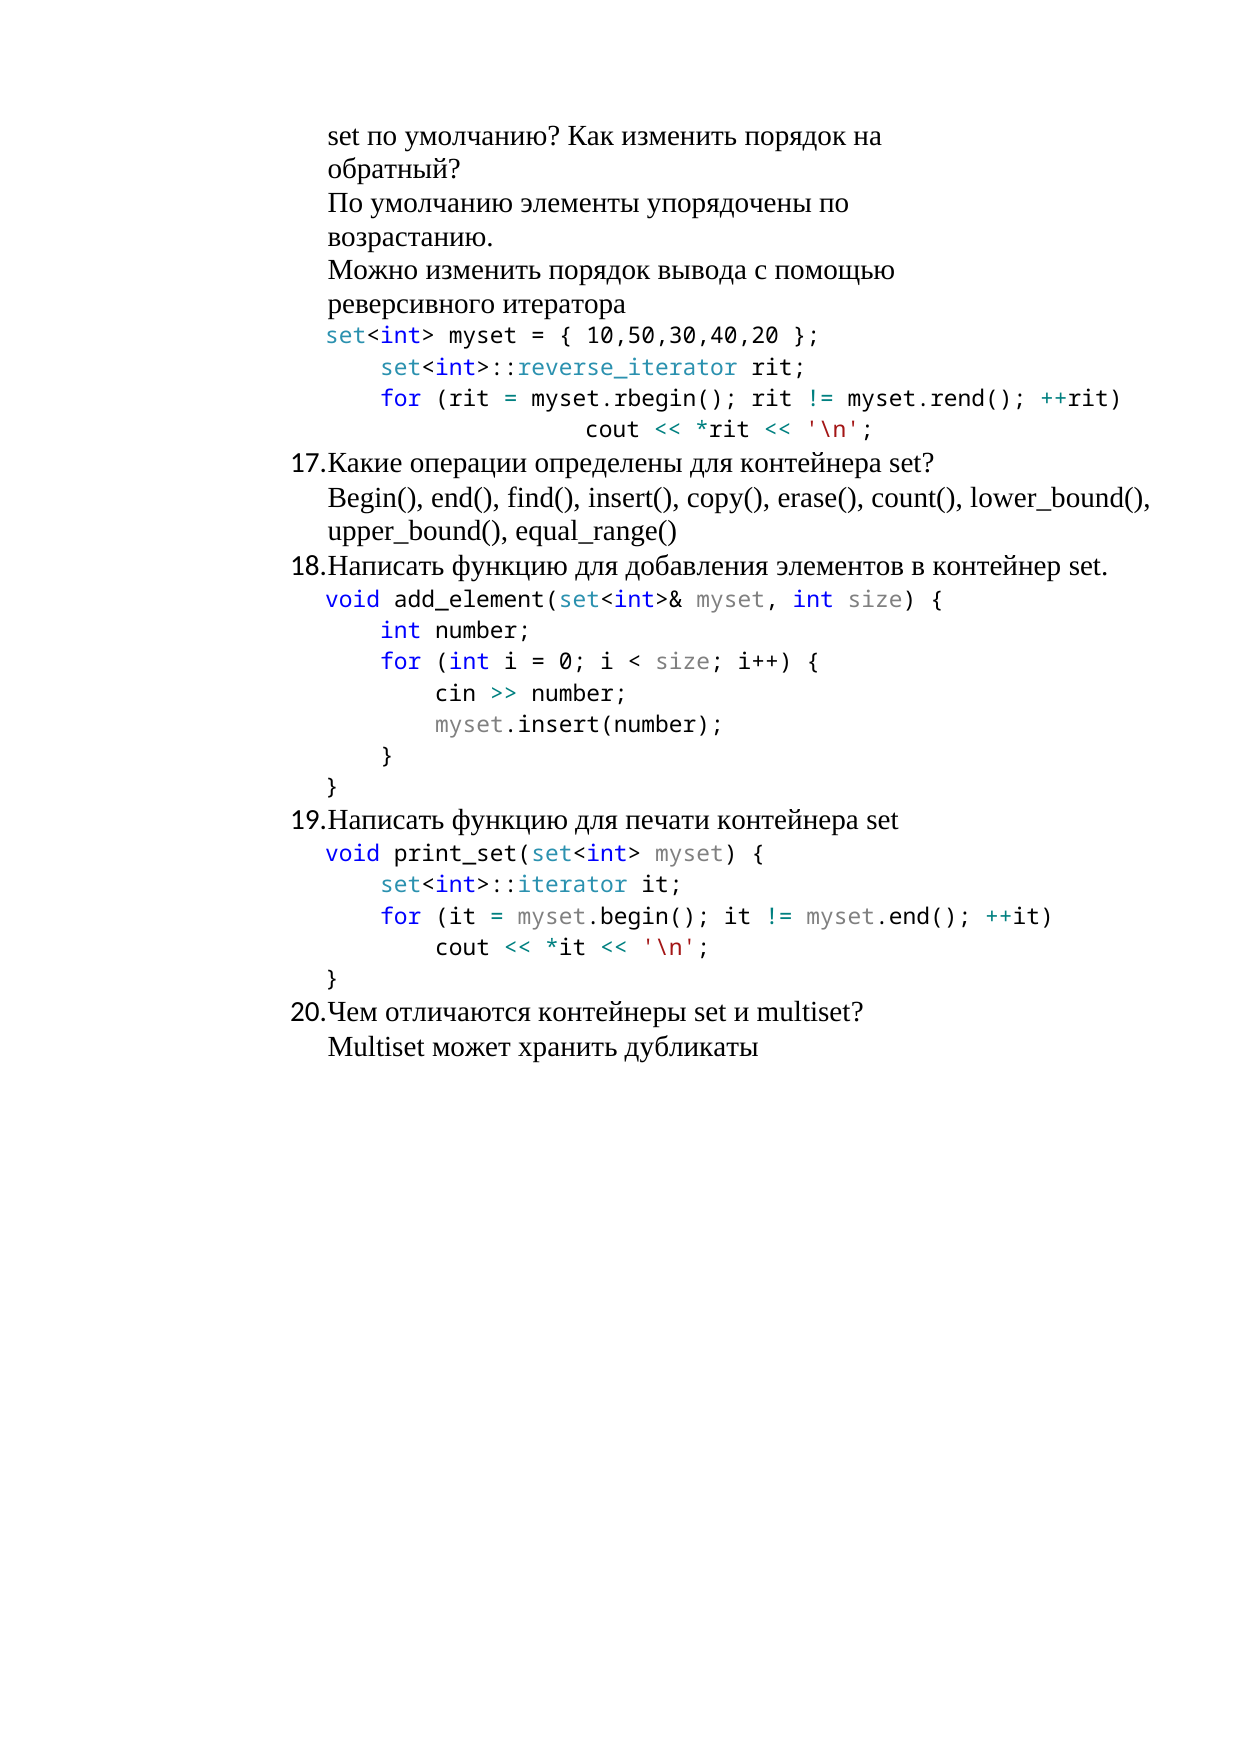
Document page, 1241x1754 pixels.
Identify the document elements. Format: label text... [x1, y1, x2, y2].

text void print_set(set<int> myset) { [325, 837, 1152, 868]
text } [325, 739, 1152, 770]
text for (it = myset.begin(); it != myset.end(); ++it) [325, 899, 1152, 931]
list cout << *rit << '\n'; [475, 413, 1003, 444]
list Какие операции определены для контейнера set? [290, 444, 1152, 480]
list Написать функцию для печати контейнера set [290, 801, 1152, 837]
text set<int>::reverse_iterator rit; [325, 351, 1152, 382]
list Begin(), end(), find(), insert(), copy(), erase(), count(), lower_bound(), upper_bound(), equal_range() [327, 480, 1152, 547]
text int number; [325, 614, 1152, 645]
text for (int i = 0; i < size; i++) { [325, 645, 1152, 676]
list Чем отличаются контейнеры set и multiset? [290, 993, 1152, 1029]
text myset.insert(number); [325, 708, 1152, 739]
list Можно изменить порядок вывода с помощью реверсивного итератора [327, 252, 1003, 319]
list Написать функцию для добавления элементов в контейнер set. [290, 547, 1152, 583]
text void add_element(set<int>& myset, int size) { [325, 583, 1152, 614]
list Multiset может хранить дубликаты [327, 1029, 1152, 1062]
text set<int> myset = { 10,50,30,40,20 }; [325, 319, 1152, 351]
text cin >> number; [325, 676, 1152, 708]
text set<int>::iterator it; [325, 868, 1152, 899]
text } [325, 770, 1152, 801]
list По умолчанию элементы упорядочены по возрастанию. [327, 185, 1003, 252]
text cout << *it << '\n'; [325, 931, 1152, 962]
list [290, 118, 1003, 185]
text for (rit = myset.rbegin(); rit != myset.rend(); ++rit) [325, 382, 1152, 413]
text } [325, 962, 1152, 993]
